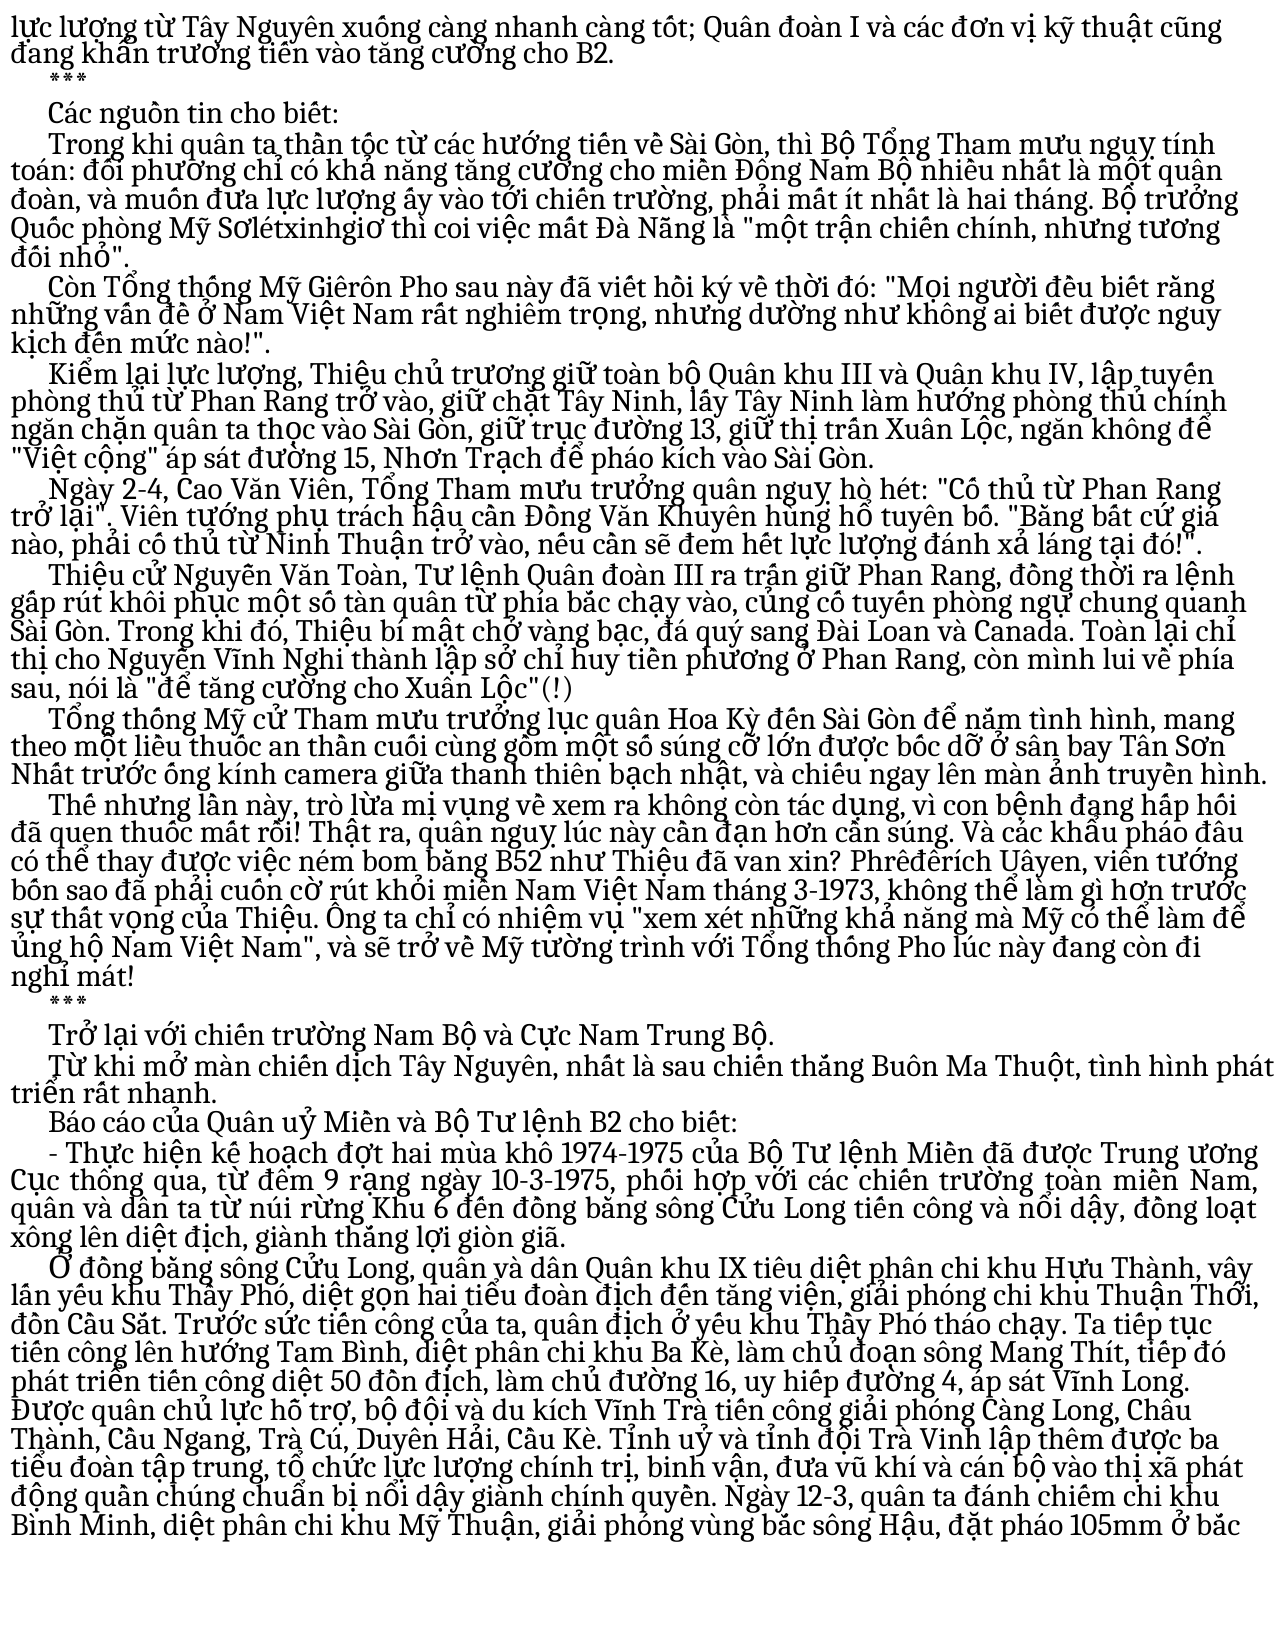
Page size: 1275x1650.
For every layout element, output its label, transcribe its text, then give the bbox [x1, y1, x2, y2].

text Ở đồng bằng sông Cửu Long, quân và dân Quân khu IX tiêu diệt phân chi khu Hựu Thành, vây lấn yếu khu Thầy Phó, diệt gọn hai tiểu đoàn địch đến tăng viện, giải phóng chi khu Thuận Thới, đồn Cầu Sắt. Trước sức tiến công của ta, quân địch ở yếu khu Thầy Phó tháo chạy. Ta tiếp tục tiến công lên hướng Tam Bình, diệt phân chi khu Ba Kè, làm chủ đoạn sông Mang Thít, tiếp đó phát triển tiến công diệt 50 đồn địch, làm chủ đường 16, uy hiếp đường 4, áp sát Vĩnh Long. Được quân chủ lực hỗ trợ, bộ đội và du kích Vĩnh Trà tiến công giải phóng Càng Long, Châu Thành, Cầu Ngang, Trà Cú, Duyên Hải, Cầu Kè. Tỉnh uỷ và tỉnh đội Trà Vinh lập thêm được ba tiểu đoàn tập trung, tổ chức lực lượng chính trị, binh vận, đưa vũ khí và cán bộ vào thị xã phát động quần chúng chuẩn bị nổi dậy giành chính quyền. Ngày 12-3, quân ta đánh chiếm chi khu Bình Minh, diệt phân chi khu Mỹ Thuận, giải phóng vùng bắc sông Hậu, đặt pháo 105mm ở bắc [10, 1256, 1267, 1543]
text Còn Tổng thống Mỹ Giêrôn Pho sau này đã viết hồi ký về thời đó: "Mọi người đều biết rằng những vấn đề ở Nam Việt Nam rất nghiêm trọng, nhưng dường như không ai biết được nguy kịch đến mức nào!". [10, 275, 1275, 361]
text Tổng thống Mỹ cử Tham mưu trưởng lục quân Hoa Kỳ đến Sài Gòn để nắm tình hình, mang theo một liều thuốc an thần cuối cùng gồm một số súng cỡ lớn được bốc dỡ ở sân bay Tân Sơn Nhất trước ống kính camera giữa thanh thiên bạch nhật, và chiếu ngay lên màn ảnh truyền hình. [10, 706, 1275, 793]
text Kiểm lại lực lượng, Thiệu chủ trương giữ toàn bộ Quân khu III và Quân khu IV, lập tuyến phòng thủ từ Phan Rang trở vào, giữ chặt Tây Ninh, lấy Tây Ninh làm hướng phòng thủ chính ngăn chặn quân ta thọc vào Sài Gòn, giữ trục đường 13, giữ thị trấn Xuân Lộc, ngăn không để "Việt cộng" áp sát đường 15, Nhơn Trạch để pháo kích vào Sài Gòn. [10, 361, 1243, 476]
text Từ khi mở màn chiến dịch Tây Nguyên, nhất là sau chiến thắng Buôn Ma Thuột, tình hình phát triển rất nhanh. [10, 1053, 1275, 1111]
text *** [48, 994, 1275, 1022]
text lực lượng từ Tây Nguyên xuống càng nhanh càng tốt; Quân đoàn I và các đơn vị kỹ thuật cũng đang khẩn trương tiến vào tăng cường cho B2. [10, 14, 1244, 72]
text Báo cáo của Quân uỷ Miền và Bộ Tư lệnh B2 cho biết: [48, 1111, 1275, 1138]
text Trong khi quân ta thần tốc từ các hướng tiến về Sài Gòn, thì Bộ Tổng Tham mưu nguỵ tính toán: đối phương chỉ có khả năng tăng cường cho miền Đông Nam Bộ nhiều nhất là một quân đoàn, và muốn đưa lực lượng ấy vào tới chiến trường, phải mất ít nhất là hai tháng. Bộ trưởng Quốc phòng Mỹ Sơlétxinhgiơ thì coi việc mất Đà Nẵng là "một trận chiến chính, nhưng tương đối nhỏ". [10, 131, 1256, 275]
text Ngày 2-4, Cao Văn Viên, Tổng Tham mưu trưởng quân nguỵ hò hét: "Cố thủ từ Phan Rang trở lại". Viên tướng phụ trách hậu cần Đồng Văn Khuyên hùng hổ tuyên bố. "Bằng bất cứ giá nào, phải cố thủ từ Ninh Thuận trở vào, nếu cần sẽ đem hết lực lượng đánh xả láng tại đó!". [10, 476, 1221, 562]
text Trở lại với chiến trường Nam Bộ và Cực Nam Trung Bộ. [48, 1022, 1275, 1051]
text Các nguồn tin cho biết: [48, 99, 1275, 129]
list Thực hiện kế hoạch đợt hai mùa khô 1974-1975 của Bộ Tư lệnh Miền đã được Trung ương Cục thông qua, từ đêm 9 rạng ngày 10-3-1975, phối hợp với các chiến trường toàn miền Nam, quân và dân ta từ núi rừng Khu 6 đến đồng bằng sông Cửu Long tiến công và nổi dậy, đồng loạt xông lên diệt địch, giành thắng lợi giòn giã. [10, 1141, 1258, 1256]
text *** [48, 72, 1275, 99]
text Thế nhưng lần này, trò lừa mị vụng về xem ra không còn tác dụng, vì con bệnh đang hấp hối đã quen thuốc mất rồi! Thật ra, quân nguỵ lúc này cần đạn hơn cần súng. Và các khẩu pháo đâu có thể thay được việc ném bom bằng B52 như Thiệu đã van xin? Phrêđêrích Uâyen, viên tướng bốn sao đã phải cuốn cờ rút khỏi miền Nam Việt Nam tháng 3-1973, không thể làm gì hơn trước sự thất vọng của Thiệu. Ông ta chỉ có nhiệm vụ "xem xét những khả năng mà Mỹ có thể làm để ủng hộ Nam Việt Nam", và sẽ trở về Mỹ tường trình với Tổng thống Pho lúc này đang còn đi nghỉ mát! [10, 793, 1267, 994]
text Thiệu cử Nguyễn Văn Toàn, Tư lệnh Quân đoàn III ra trấn giữ Phan Rang, đồng thời ra lệnh gấp rút khôi phục một số tàn quân từ phía bắc chạy vào, củng cố tuyến phòng ngự chung quanh Sài Gòn. Trong khi đó, Thiệu bí mật chở vàng bạc, đá quý sang Đài Loan và Canada. Toàn lại chỉ thị cho Nguyễn Vĩnh Nghi thành lập sở chỉ huy tiền phương ở Phan Rang, còn mình lui về phía sau, nói là "để tăng cường cho Xuân Lộc"(!) [10, 563, 1265, 706]
